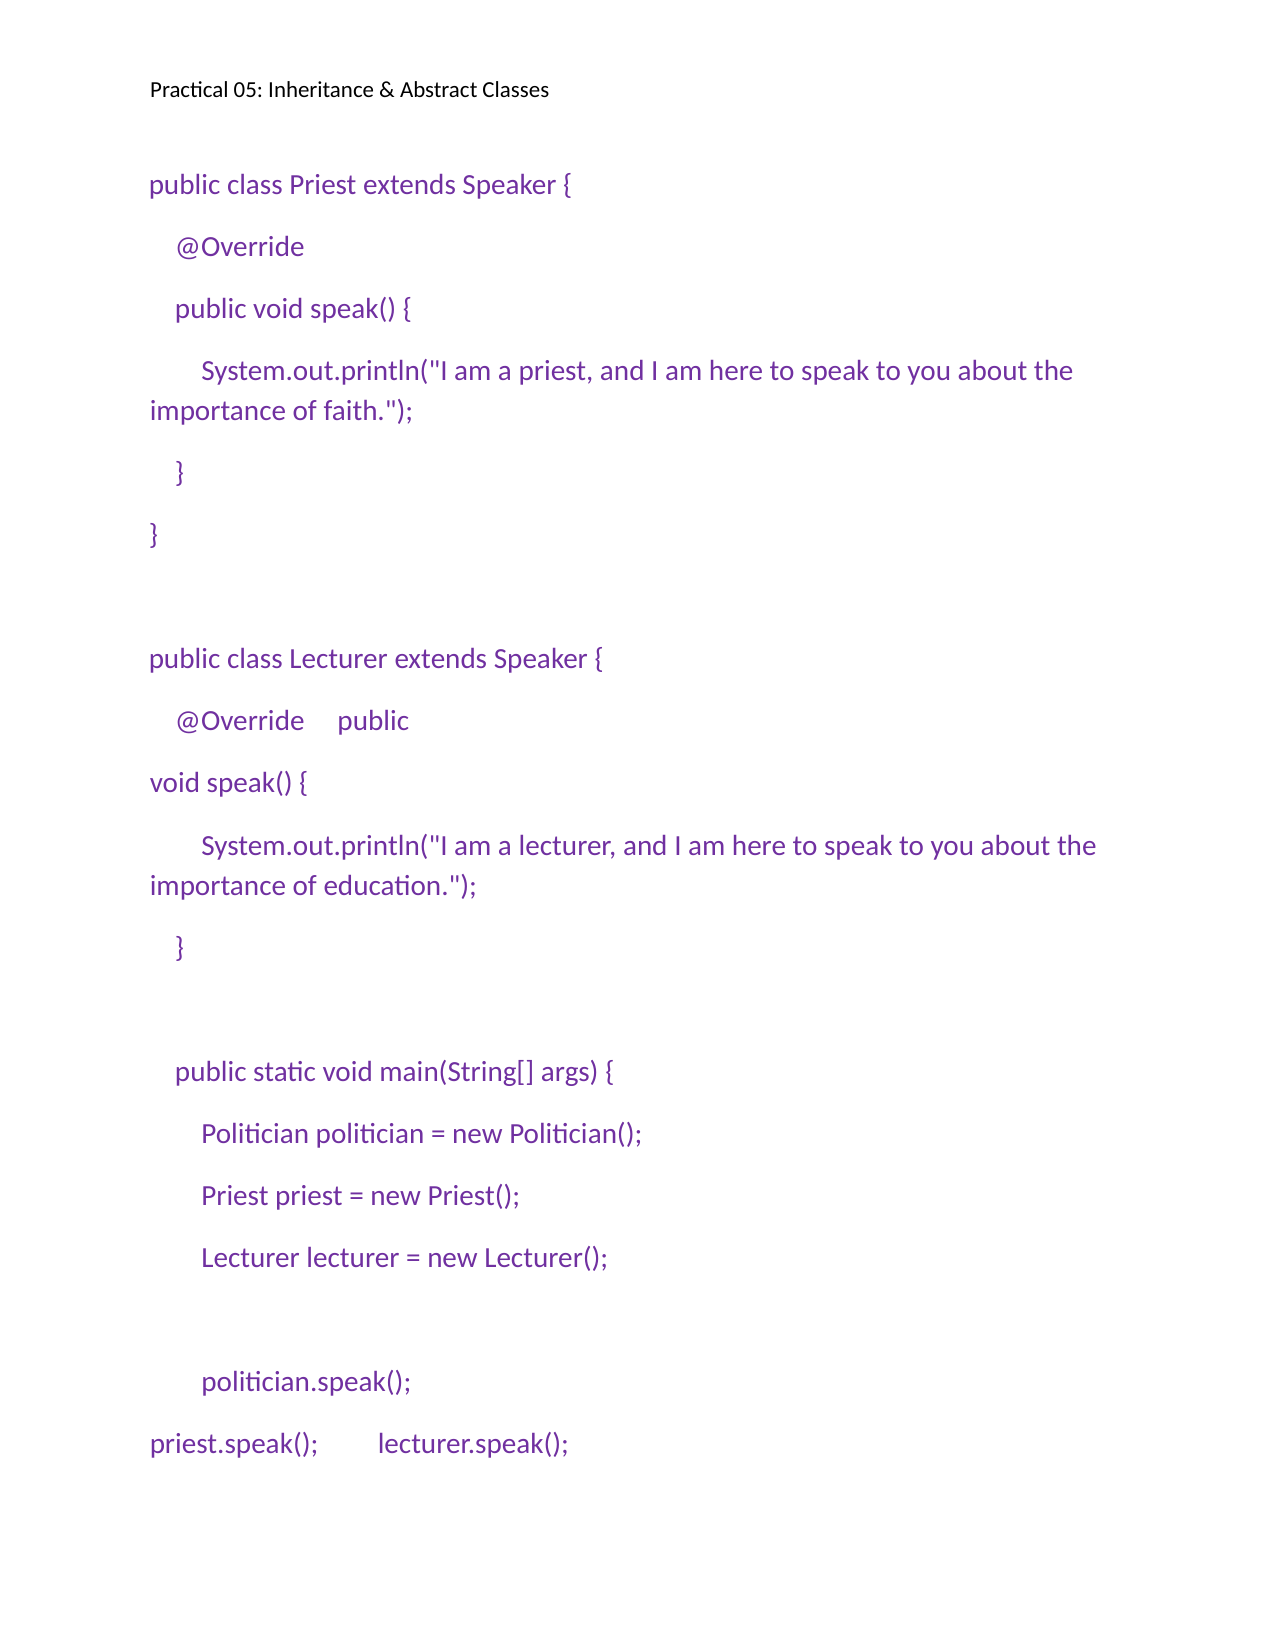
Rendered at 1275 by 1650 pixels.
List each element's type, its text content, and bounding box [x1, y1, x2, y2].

text @Override public void speak() { [148, 702, 414, 800]
text Politician politician = new Politician(); [148, 1115, 1125, 1150]
text @Override [148, 228, 1125, 264]
text Lecturer lecturer = new Lecturer(); [148, 1239, 1125, 1274]
text public void speak() { [148, 290, 1125, 326]
text } [148, 929, 1125, 964]
text politician.speak(); priest.speak(); lecturer.speak(); [148, 1363, 573, 1461]
text public static void main(String[] args) { [148, 1053, 1125, 1088]
text } [148, 454, 1125, 490]
text public class Lecturer extends Speaker { [148, 640, 1125, 676]
text Priest priest = new Priest(); [148, 1177, 1125, 1212]
text System.out.println("I am a priest, and I am here to speak to you about the importance of faith."); [148, 352, 1125, 428]
text System.out.println("I am a lecturer, and I am here to speak to you about the importance of education."); [148, 827, 1125, 902]
text public class Priest extends Speaker { [148, 166, 1125, 202]
text } [148, 516, 1125, 552]
